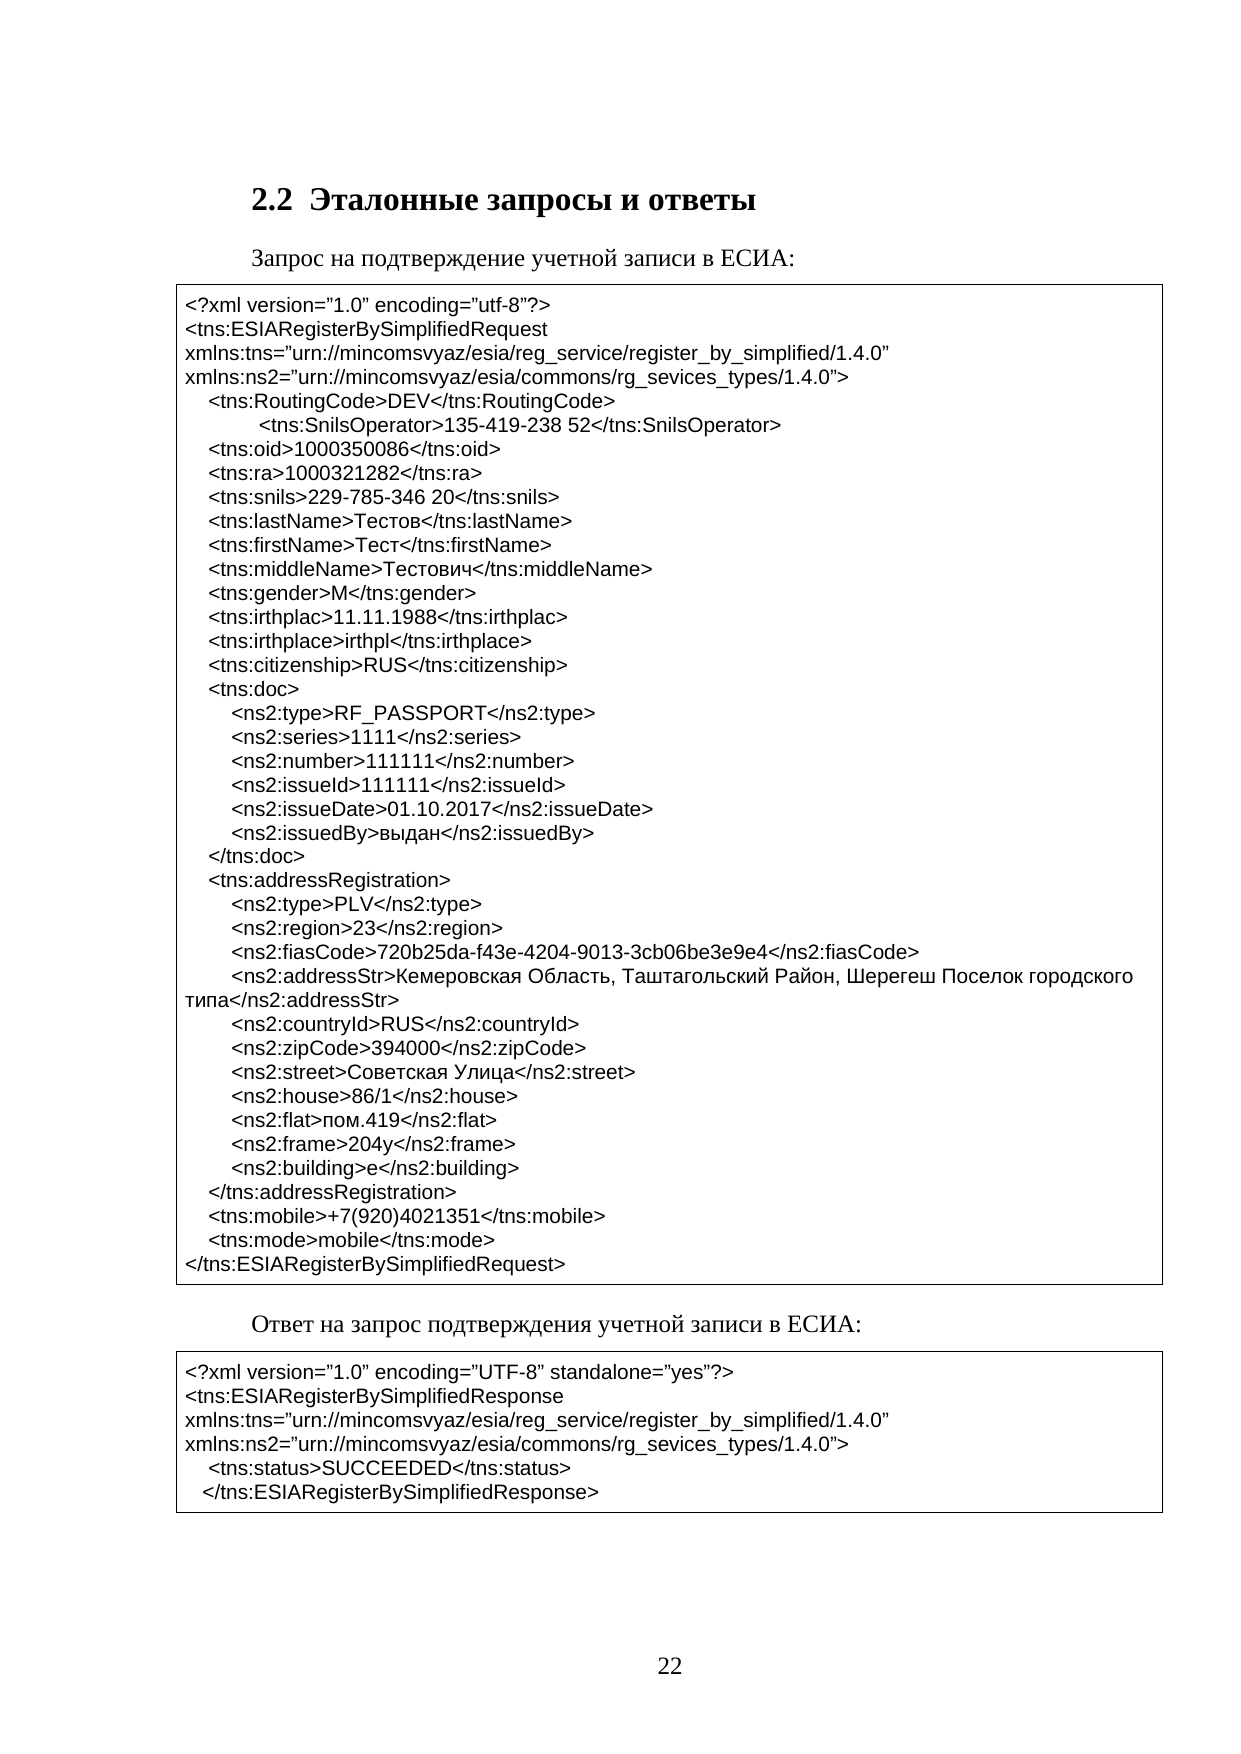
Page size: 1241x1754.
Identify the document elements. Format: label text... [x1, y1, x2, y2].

text Запрос на подтверждение учетной записи в ЕСИА: [251, 243, 1162, 271]
table_header <?xml version=”1.0” encoding=”UTF-8” standalone=”yes”?> <tns:ESIARegisterBySimplifiedResponse xmlns:tns=”urn://mincomsvyaz/esia/reg_service/register_by_simplified/1.4.0” xmlns:ns2=”urn://mincomsvyaz/esia/commons/rg_sevices_types/1.4.0”> <tns:status>SUCCEEDED</tns:status> </tns:ESIARegisterBySimplifiedResponse> [177, 1352, 1162, 1512]
table_header <?xml version=”1.0” encoding=”utf-8”?> <tns:ESIARegisterBySimplifiedRequest xmlns:tns=”urn://mincomsvyaz/esia/reg_service/register_by_simplified/1.4.0” xmlns:ns2=”urn://mincomsvyaz/esia/commons/rg_sevices_types/1.4.0”> <tns:RoutingCode>DEV</tns:RoutingCode> <tns:SnilsOperator>135-419-238 52</tns:SnilsOperator> <tns:oid>1000350086</tns:oid> <tns:ra>1000321282</tns:ra> <tns:snils>229-785-346 20</tns:snils> <tns:lastName>Тестов</tns:lastName> <tns:firstName>Тест</tns:firstName> <tns:middleName>Тестович</tns:middleName> <tns:gender>M</tns:gender> <tns:irthplac>11.11.1988</tns:irthplac> <tns:irthplace>irthpl</tns:irthplace> <tns:citizenship>RUS</tns:citizenship> <tns:doc> <ns2:type>RF_PASSPORT</ns2:type> <ns2:series>1111</ns2:series> <ns2:number>111111</ns2:number> <ns2:issueId>111111</ns2:issueId> <ns2:issueDate>01.10.2017</ns2:issueDate> <ns2:issuedBy>выдан</ns2:issuedBy> </tns:doc> <tns:addressRegistration> <ns2:type>PLV</ns2:type> <ns2:region>23</ns2:region> <ns2:fiasCode>720b25da-f43e-4204-9013-3cb06be3e9e4</ns2:fiasCode> <ns2:addressStr>Кемеровская Область, Таштагольский Район, Шерегеш Поселок городского типа</ns2:addressStr> <ns2:countryId>RUS</ns2:countryId> <ns2:zipCode>394000</ns2:zipCode> <ns2:street>Советская Улица</ns2:street> <ns2:house>86/1</ns2:house> <ns2:flat>пом.419</ns2:flat> <ns2:frame>204у</ns2:frame> <ns2:building>e</ns2:building> </tns:addressRegistration> <tns:mobile>+7(920)4021351</tns:mobile> <tns:mode>mobile</tns:mode> </tns:ESIARegisterBySimplifiedRequest> [177, 285, 1162, 1284]
list Эталонные запросы и ответы [234, 179, 1162, 218]
text Ответ на запрос подтверждения учетной записи в ЕСИА: [177, 1309, 1162, 1338]
